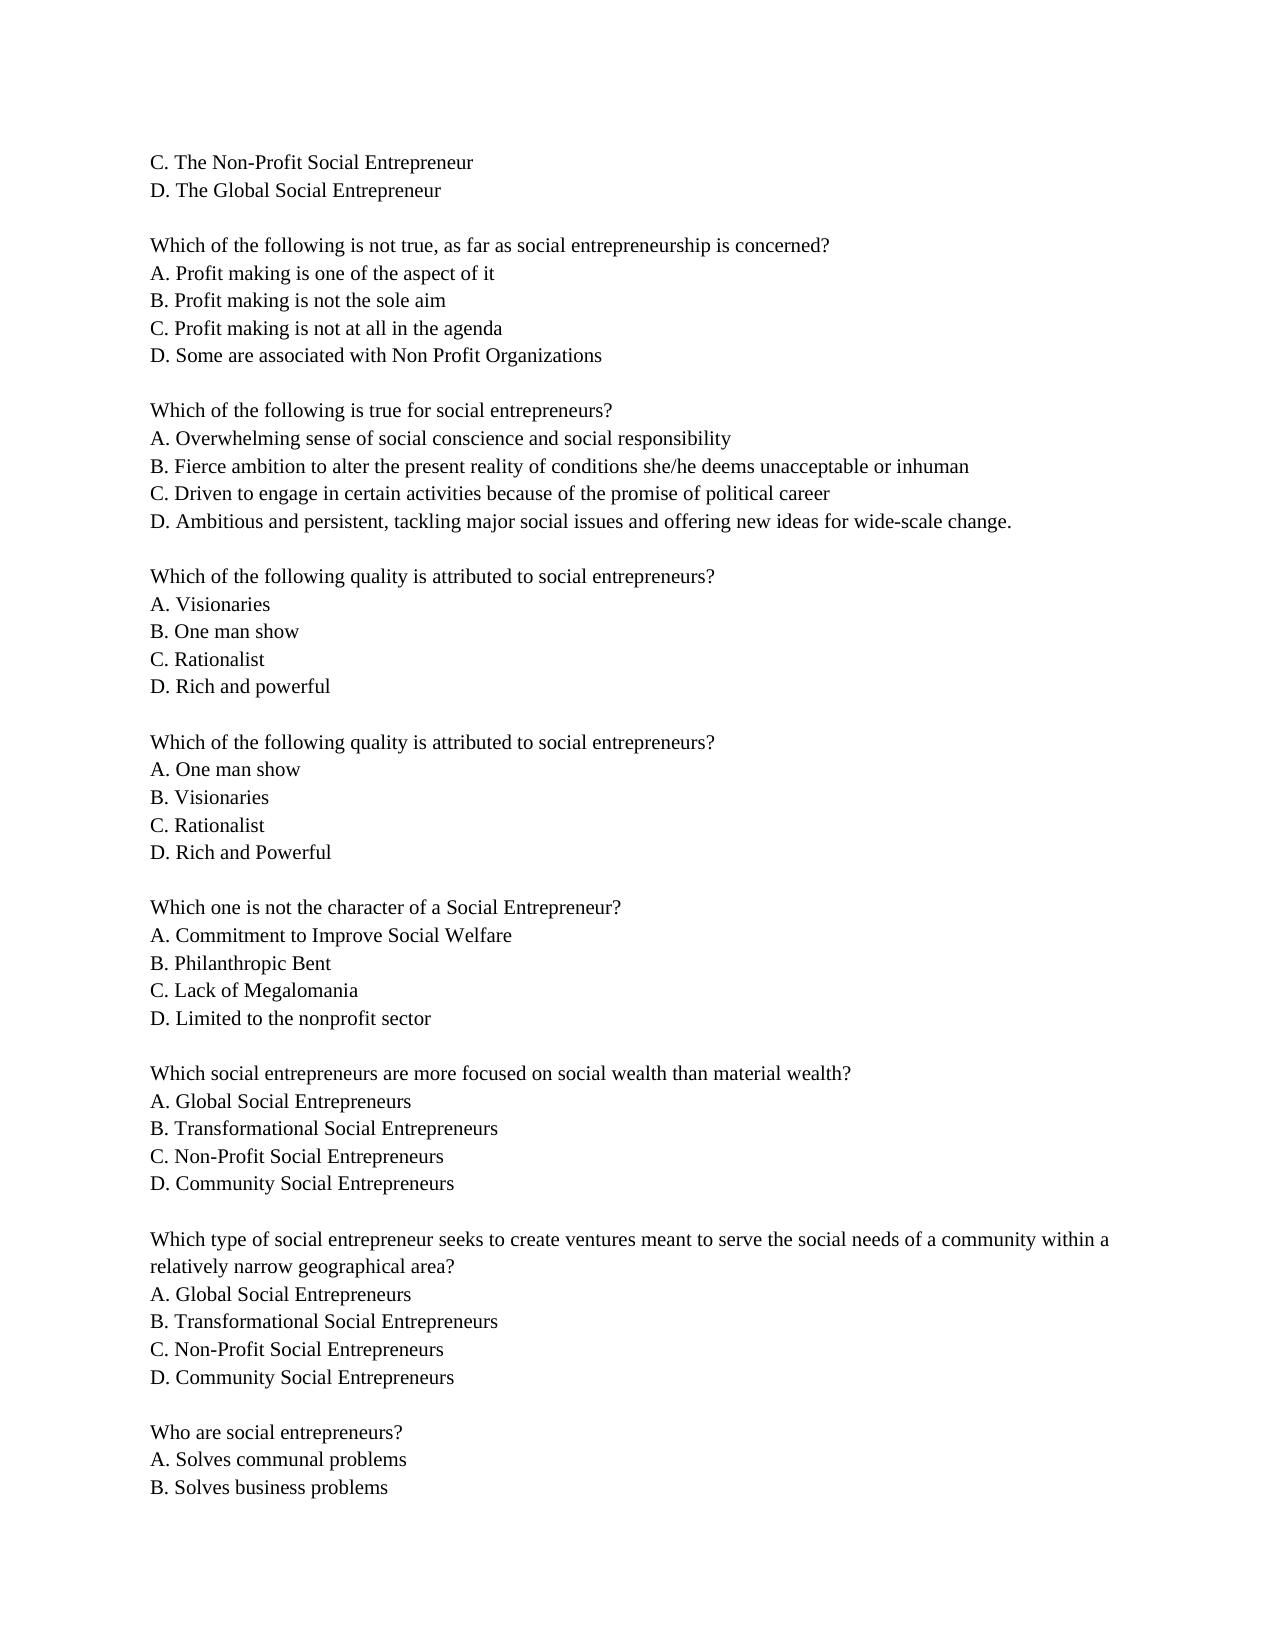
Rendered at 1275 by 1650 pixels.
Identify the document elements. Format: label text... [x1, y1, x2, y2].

text A. Visionaries [150, 592, 1125, 616]
text B. Profit making is not the sole aim [150, 288, 1125, 312]
text B. Philanthropic Bent [150, 951, 1125, 974]
text A. Solves communal problems [150, 1447, 1125, 1471]
text B. One man show [150, 619, 1125, 643]
text B. Transformational Social Entrepreneurs [150, 1309, 1125, 1333]
text D. Limited to the nonprofit sector [150, 1006, 1125, 1030]
text B. Solves business problems [150, 1475, 1125, 1499]
text D. Rich and Powerful [150, 840, 1125, 864]
text A. Global Social Entrepreneurs [150, 1282, 1125, 1306]
text Which of the following quality is attributed to social entrepreneurs? [150, 730, 1125, 754]
text Which type of social entrepreneur seeks to create ventures meant to serve the social needs of a community within a relatively narrow geographical area? [150, 1227, 1125, 1278]
text D. Rich and powerful [150, 674, 1125, 698]
text B. Fierce ambition to alter the present reality of conditions she/he deems unacceptable or inhuman [150, 454, 1125, 478]
text Which social entrepreneurs are more focused on social wealth than material wealth? [150, 1061, 1125, 1085]
text Which of the following is not true, as far as social entrepreneurship is concerned? [150, 233, 1125, 257]
text C. The Non-Profit Social Entrepreneur [150, 150, 1125, 174]
text C. Rationalist [150, 812, 1125, 837]
text Who are social entrepreneurs? [150, 1420, 1125, 1444]
text A. Profit making is one of the aspect of it [150, 260, 1125, 284]
text C. Rationalist [150, 647, 1125, 671]
text C. Lack of Megalomania [150, 978, 1125, 1002]
text A. Overwhelming sense of social conscience and social responsibility [150, 426, 1125, 450]
text A. One man show [150, 757, 1125, 781]
text B. Visionaries [150, 785, 1125, 809]
text A. Global Social Entrepreneurs [150, 1088, 1125, 1113]
text D. Community Social Entrepreneurs [150, 1364, 1125, 1389]
text D. The Global Social Entrepreneur [150, 178, 1125, 202]
text C. Non-Profit Social Entrepreneurs [150, 1144, 1125, 1168]
text D. Some are associated with Non Profit Organizations [150, 343, 1125, 367]
text D. Ambitious and persistent, tackling major social issues and offering new ideas for wide-scale change. [150, 509, 1125, 533]
text D. Community Social Entrepreneurs [150, 1171, 1125, 1195]
text Which of the following quality is attributed to social entrepreneurs? [150, 564, 1125, 588]
text Which one is not the character of a Social Entrepreneur? [150, 895, 1125, 919]
text A. Commitment to Improve Social Welfare [150, 923, 1125, 947]
text C. Non-Profit Social Entrepreneurs [150, 1337, 1125, 1361]
text Which of the following is true for social entrepreneurs? [150, 398, 1125, 422]
text B. Transformational Social Entrepreneurs [150, 1116, 1125, 1140]
text C. Profit making is not at all in the agenda [150, 316, 1125, 340]
text C. Driven to engage in certain activities because of the promise of political career [150, 481, 1125, 505]
